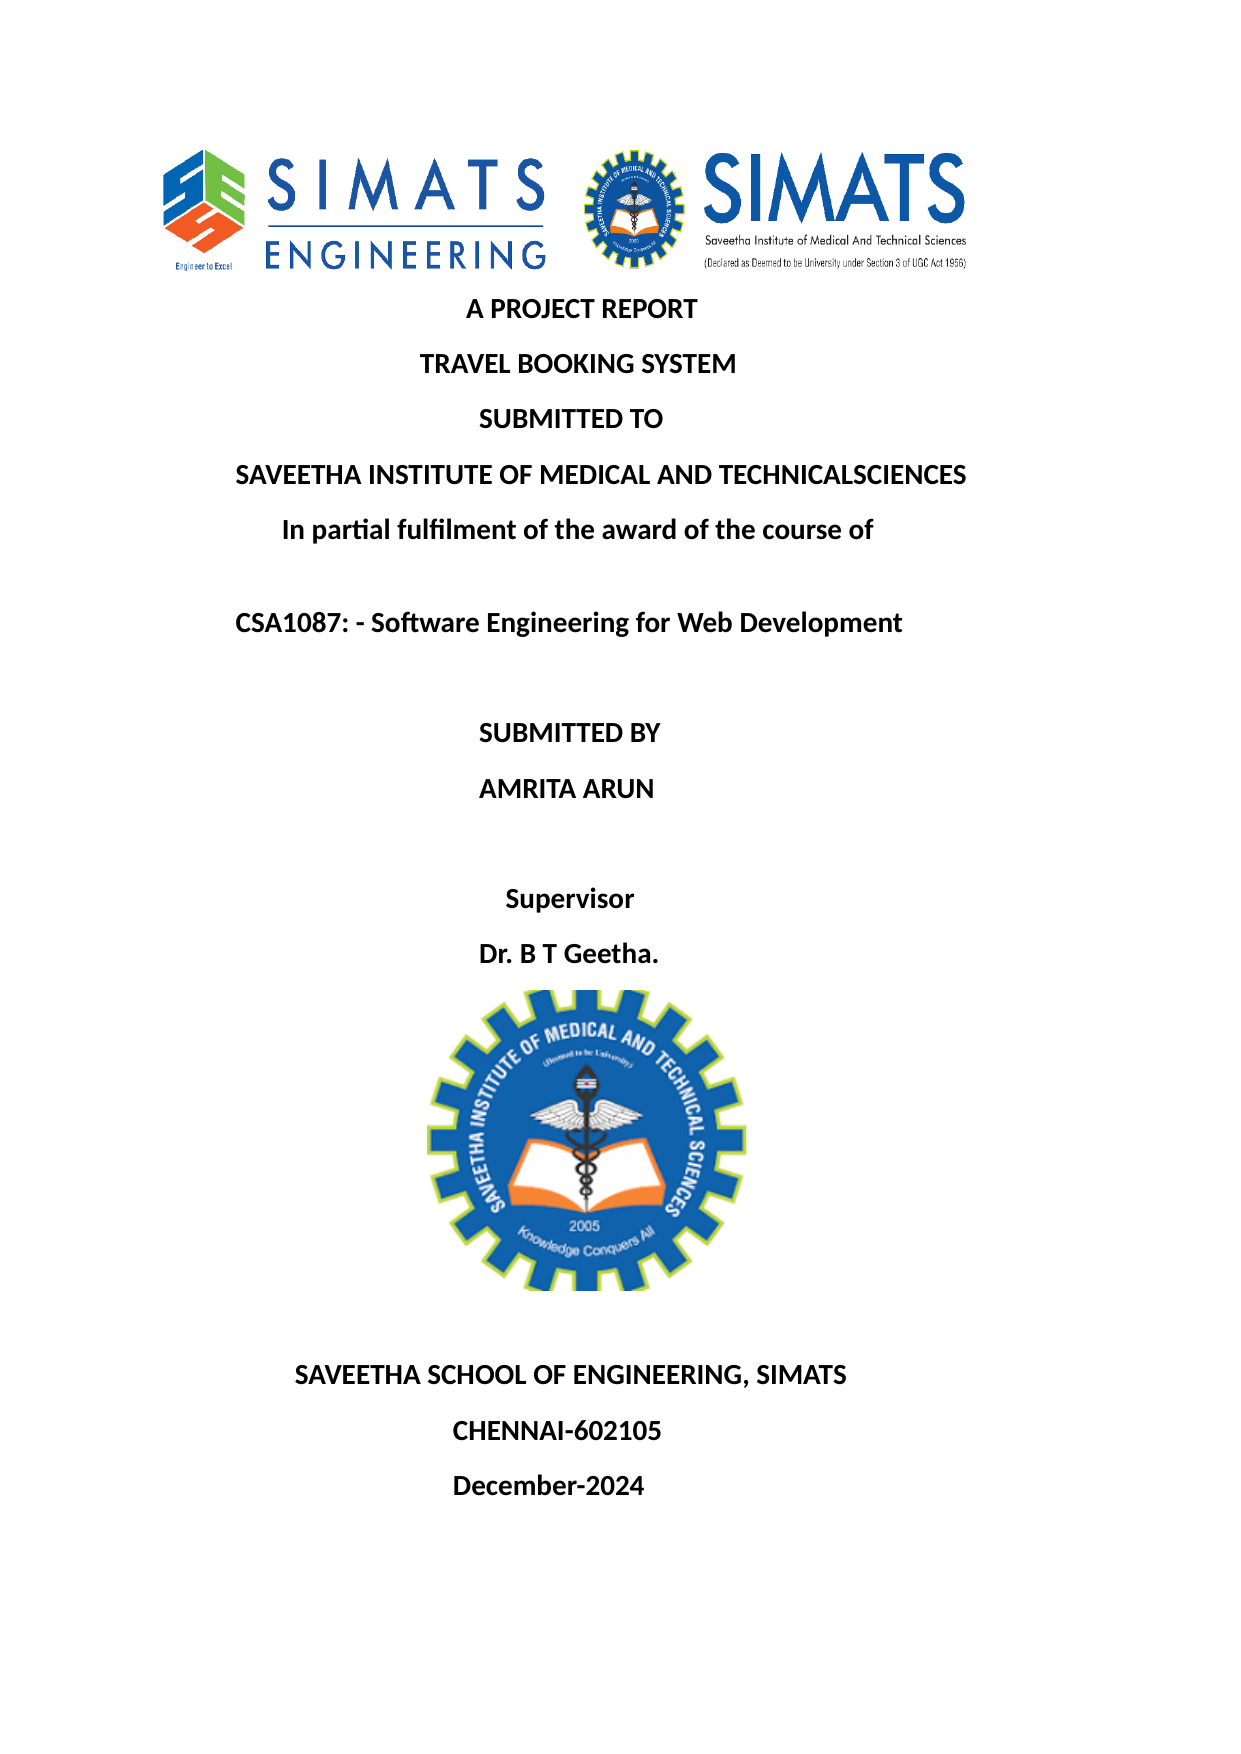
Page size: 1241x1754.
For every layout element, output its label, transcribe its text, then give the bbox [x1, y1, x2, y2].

picture [163, 150, 966, 271]
text SUBMITTED TO [150, 401, 1090, 436]
text SUBMITTED BY [150, 714, 1090, 750]
text Dr. B T Geetha. [150, 935, 1090, 971]
text SAVEETHA INSTITUTE OF MEDICAL AND TECHNICALSCIENCES [150, 456, 1090, 491]
text December-2024 [150, 1467, 1090, 1502]
text A PROJECT REPORT [150, 290, 1090, 326]
text Supervisor [150, 880, 1090, 916]
text AMRITA ARUN [150, 770, 1090, 805]
text In partial fulfilment of the award of the course of [150, 511, 1090, 546]
text TRAVEL BOOKING SYSTEM [150, 346, 1090, 381]
picture [427, 990, 747, 1291]
text CHENNAI-602105 [150, 1412, 1090, 1447]
text CSA1087: - Software Engineering for Web Development [150, 566, 1090, 640]
text SAVEETHA SCHOOL OF ENGINEERING, SIMATS [150, 1356, 1090, 1392]
